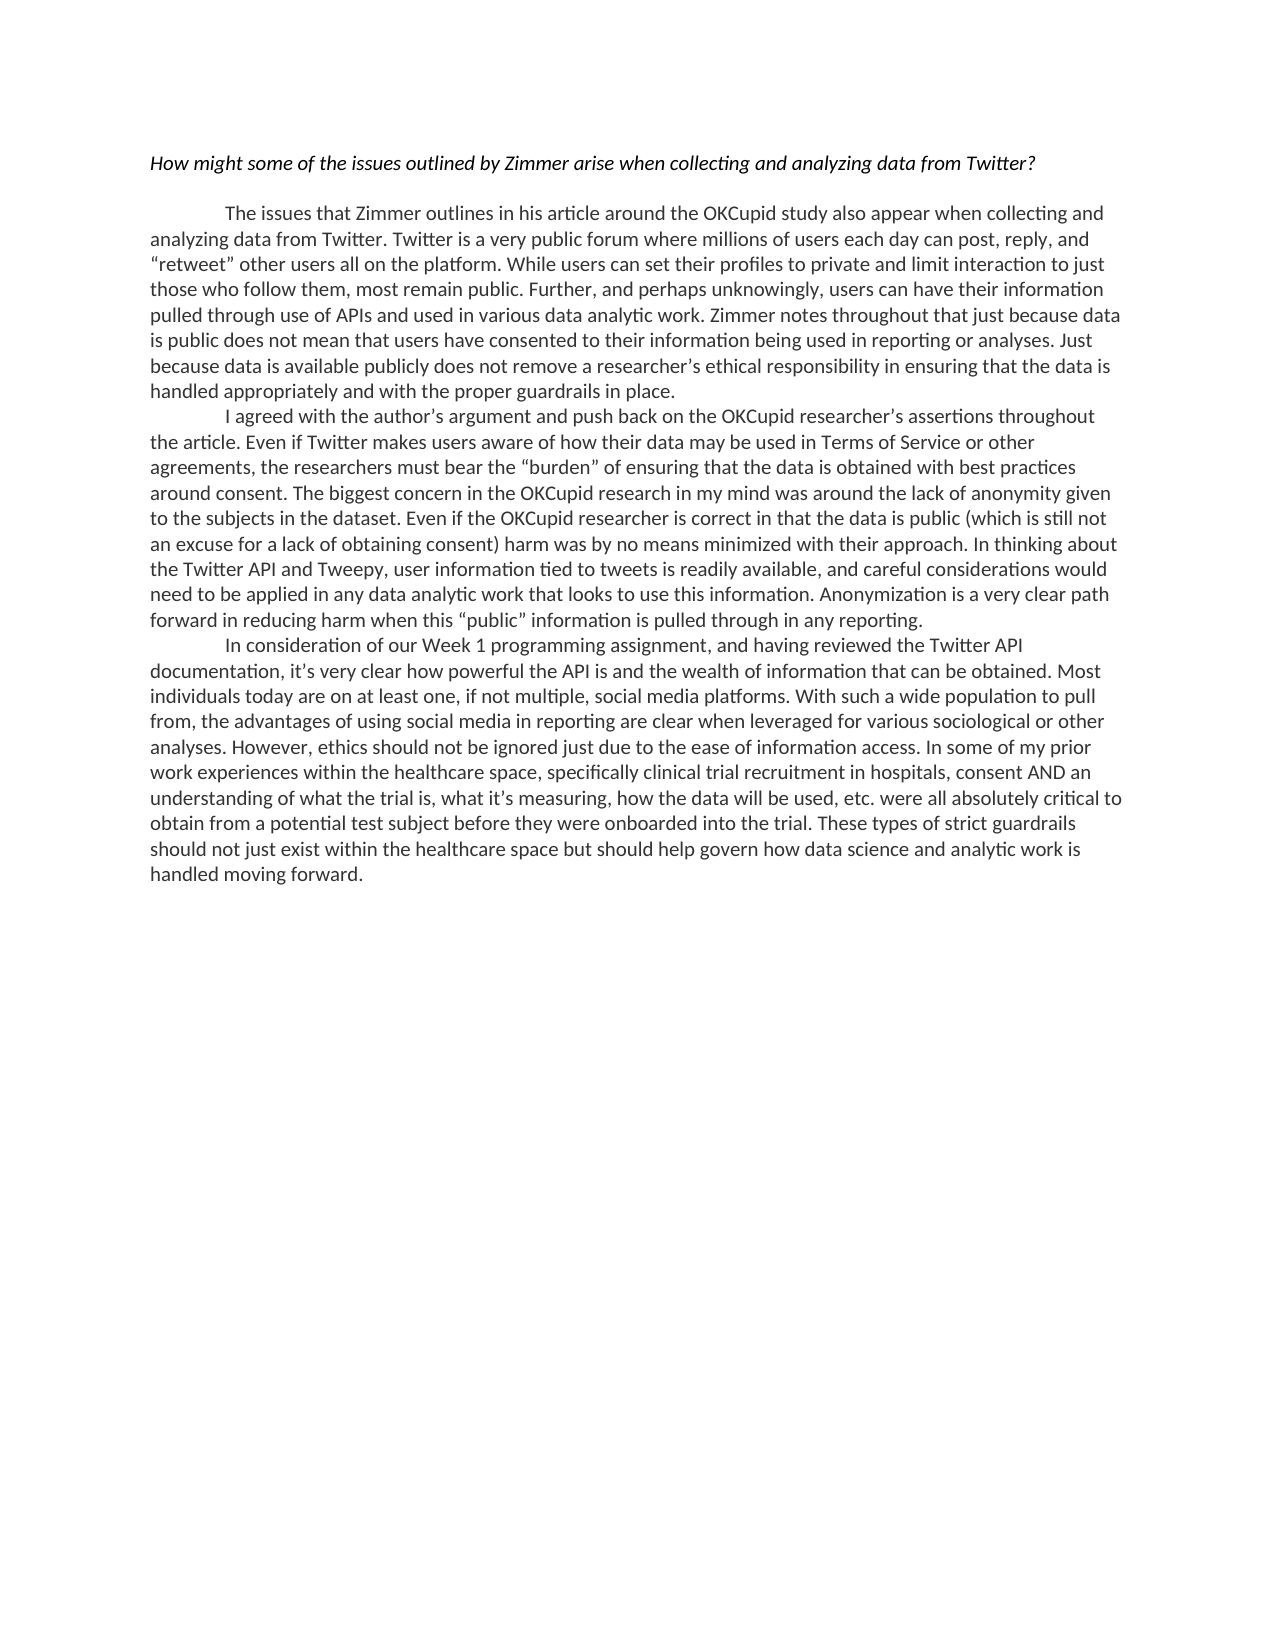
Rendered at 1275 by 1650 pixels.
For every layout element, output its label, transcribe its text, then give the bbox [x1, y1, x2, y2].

text How might some of the issues outlined by Zimmer arise when collecting and analyzing data from Twitter? [150, 150, 1125, 175]
text I agreed with the author’s argument and push back on the OKCupid researcher’s assertions throughout the article. Even if Twitter makes users aware of how their data may be used in Terms of Service or other agreements, the researchers must bear the “burden” of ensuring that the data is obtained with best practices around consent. The biggest concern in the OKCupid research in my mind was around the lack of anonymity given to the subjects in the dataset. Even if the OKCupid researcher is correct in that the data is public (which is still not an excuse for a lack of obtaining consent) harm was by no means minimized with their approach. In thinking about the Twitter API and Tweepy, user information tied to tweets is readily available, and careful considerations would need to be applied in any data analytic work that looks to use this information. Anonymization is a very clear path forward in reducing harm when this “public” information is pulled through in any reporting. [150, 404, 1125, 632]
text The issues that Zimmer outlines in his article around the OKCupid study also appear when collecting and analyzing data from Twitter. Twitter is a very public forum where millions of users each day can post, reply, and “retweet” other users all on the platform. While users can set their profiles to private and limit interaction to just those who follow them, most remain public. Further, and perhaps unknowingly, users can have their information pulled through use of APIs and used in various data analytic work. Zimmer notes throughout that just because data is public does not mean that users have consented to their information being used in reporting or analyses. Just because data is available publicly does not remove a researcher’s ethical responsibility in ensuring that the data is handled appropriately and with the proper guardrails in place. [150, 200, 1125, 404]
text In consideration of our Week 1 programming assignment, and having reviewed the Twitter API documentation, it’s very clear how powerful the API is and the wealth of information that can be obtained. Most individuals today are on at least one, if not multiple, social media platforms. With such a wide population to pull from, the advantages of using social media in reporting are clear when leveraged for various sociological or other analyses. However, ethics should not be ignored just due to the ease of information access. In some of my prior work experiences within the healthcare space, specifically clinical trial recruitment in hospitals, consent AND an understanding of what the trial is, what it’s measuring, how the data will be used, etc. were all absolutely critical to obtain from a potential test subject before they were onboarded into the trial. These types of strict guardrails should not just exist within the healthcare space but should help govern how data science and analytic work is handled moving forward. [150, 632, 1125, 887]
